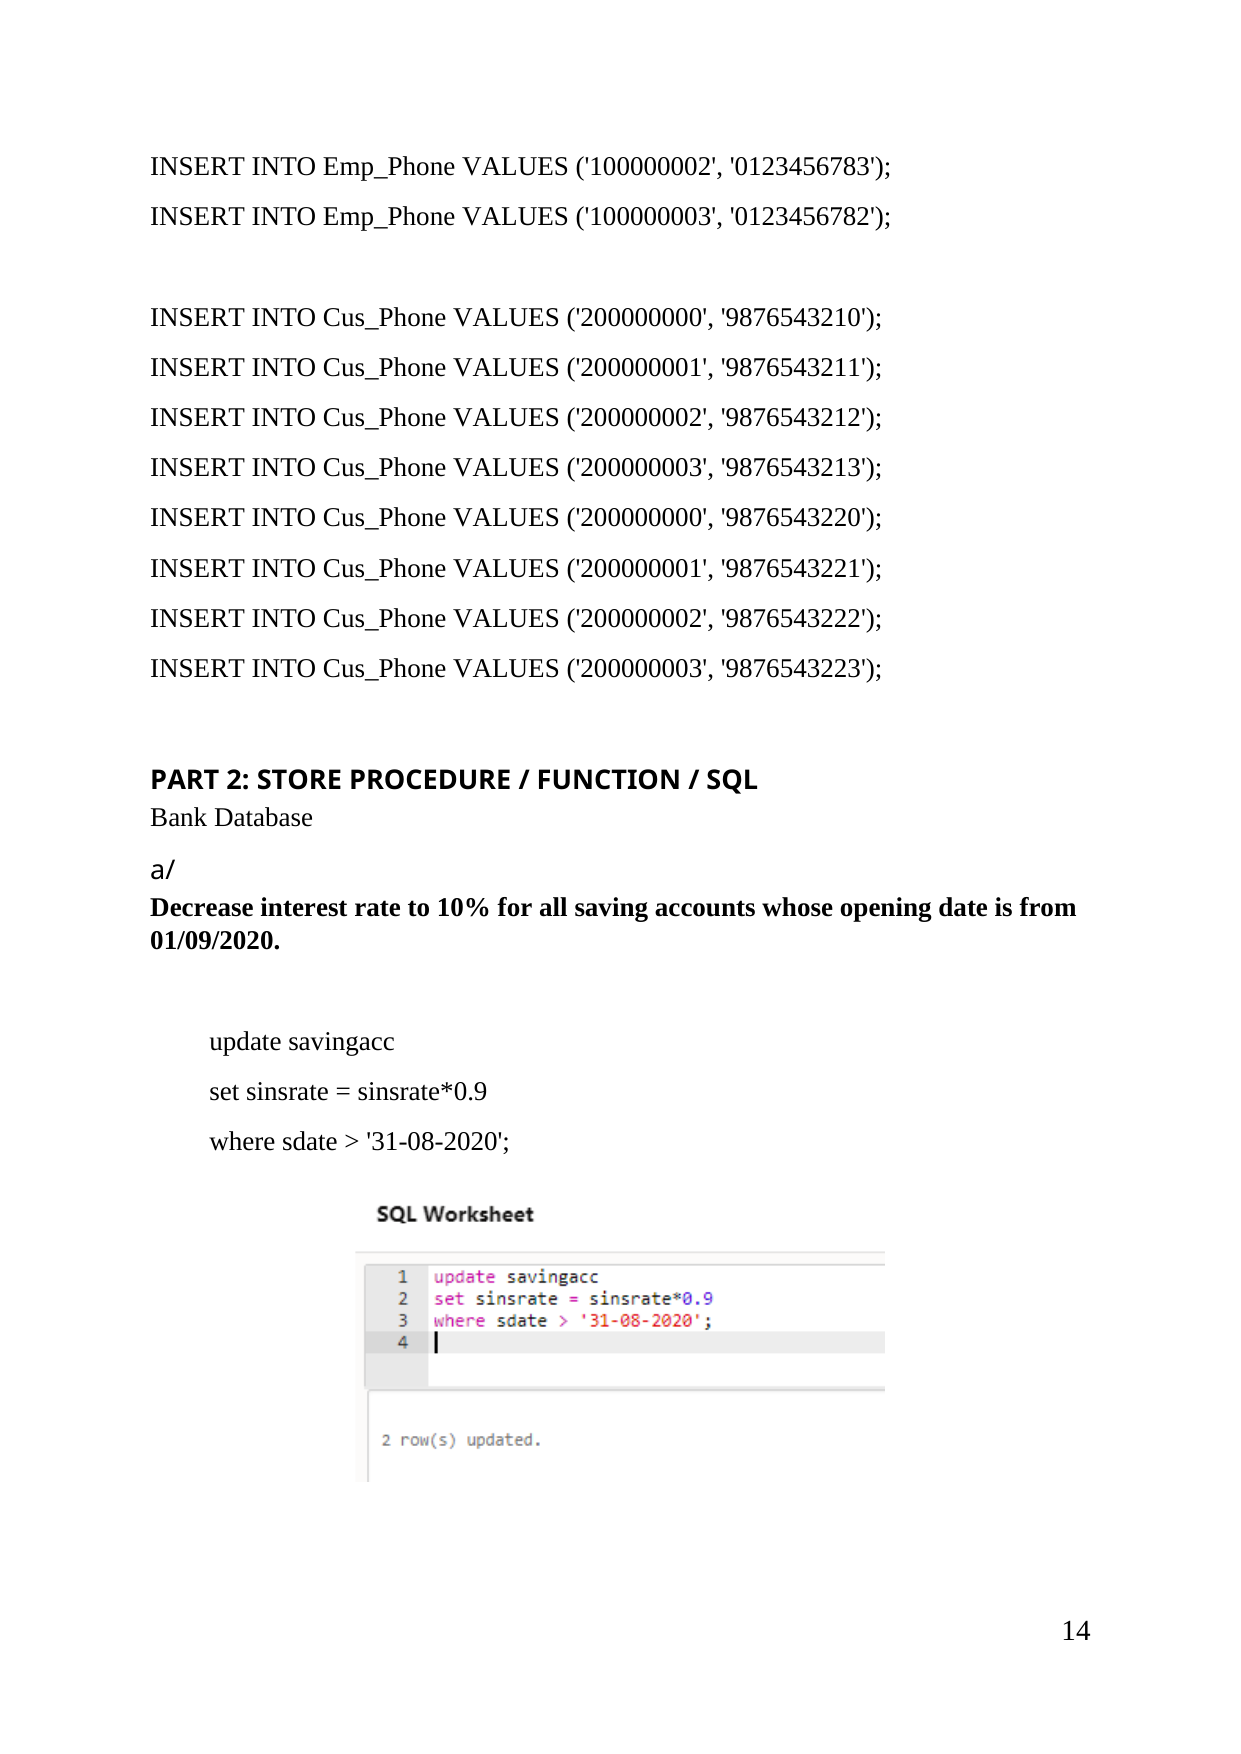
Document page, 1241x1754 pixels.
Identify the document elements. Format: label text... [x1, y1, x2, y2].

text INSERT INTO Cus_Phone VALUES ('200000000', '9876543210'); [150, 301, 1090, 332]
text INSERT INTO Cus_Phone VALUES ('200000002', '9876543212'); [150, 401, 1090, 432]
subtitle PART 2: STORE PROCEDURE / FUNCTION / SQL [150, 761, 1090, 798]
subtitle a/ [150, 851, 1090, 888]
text INSERT INTO Cus_Phone VALUES ('200000000', '9876543220'); [150, 501, 1090, 533]
text Decrease interest rate to 10% for all saving accounts whose opening date is from 01/09/2020. [150, 891, 1090, 955]
text INSERT INTO Emp_Phone VALUES ('100000003', '0123456782'); [150, 200, 1090, 231]
text where sdate > '31-08-2020'; [209, 1125, 1090, 1156]
text INSERT INTO Cus_Phone VALUES ('200000001', '9876543211'); [150, 351, 1090, 382]
text INSERT INTO Cus_Phone VALUES ('200000001', '9876543221'); [150, 552, 1090, 583]
text INSERT INTO Cus_Phone VALUES ('200000002', '9876543222'); [150, 602, 1090, 633]
text Bank Database [150, 801, 1090, 832]
picture [355, 1175, 885, 1482]
text INSERT INTO Cus_Phone VALUES ('200000003', '9876543223'); [150, 652, 1090, 683]
text INSERT INTO Emp_Phone VALUES ('100000002', '0123456783'); [150, 150, 1090, 181]
text INSERT INTO Cus_Phone VALUES ('200000003', '9876543213'); [150, 451, 1090, 482]
text set sinsrate = sinsrate*0.9 [209, 1075, 1090, 1106]
text update savingacc [209, 1024, 1090, 1056]
